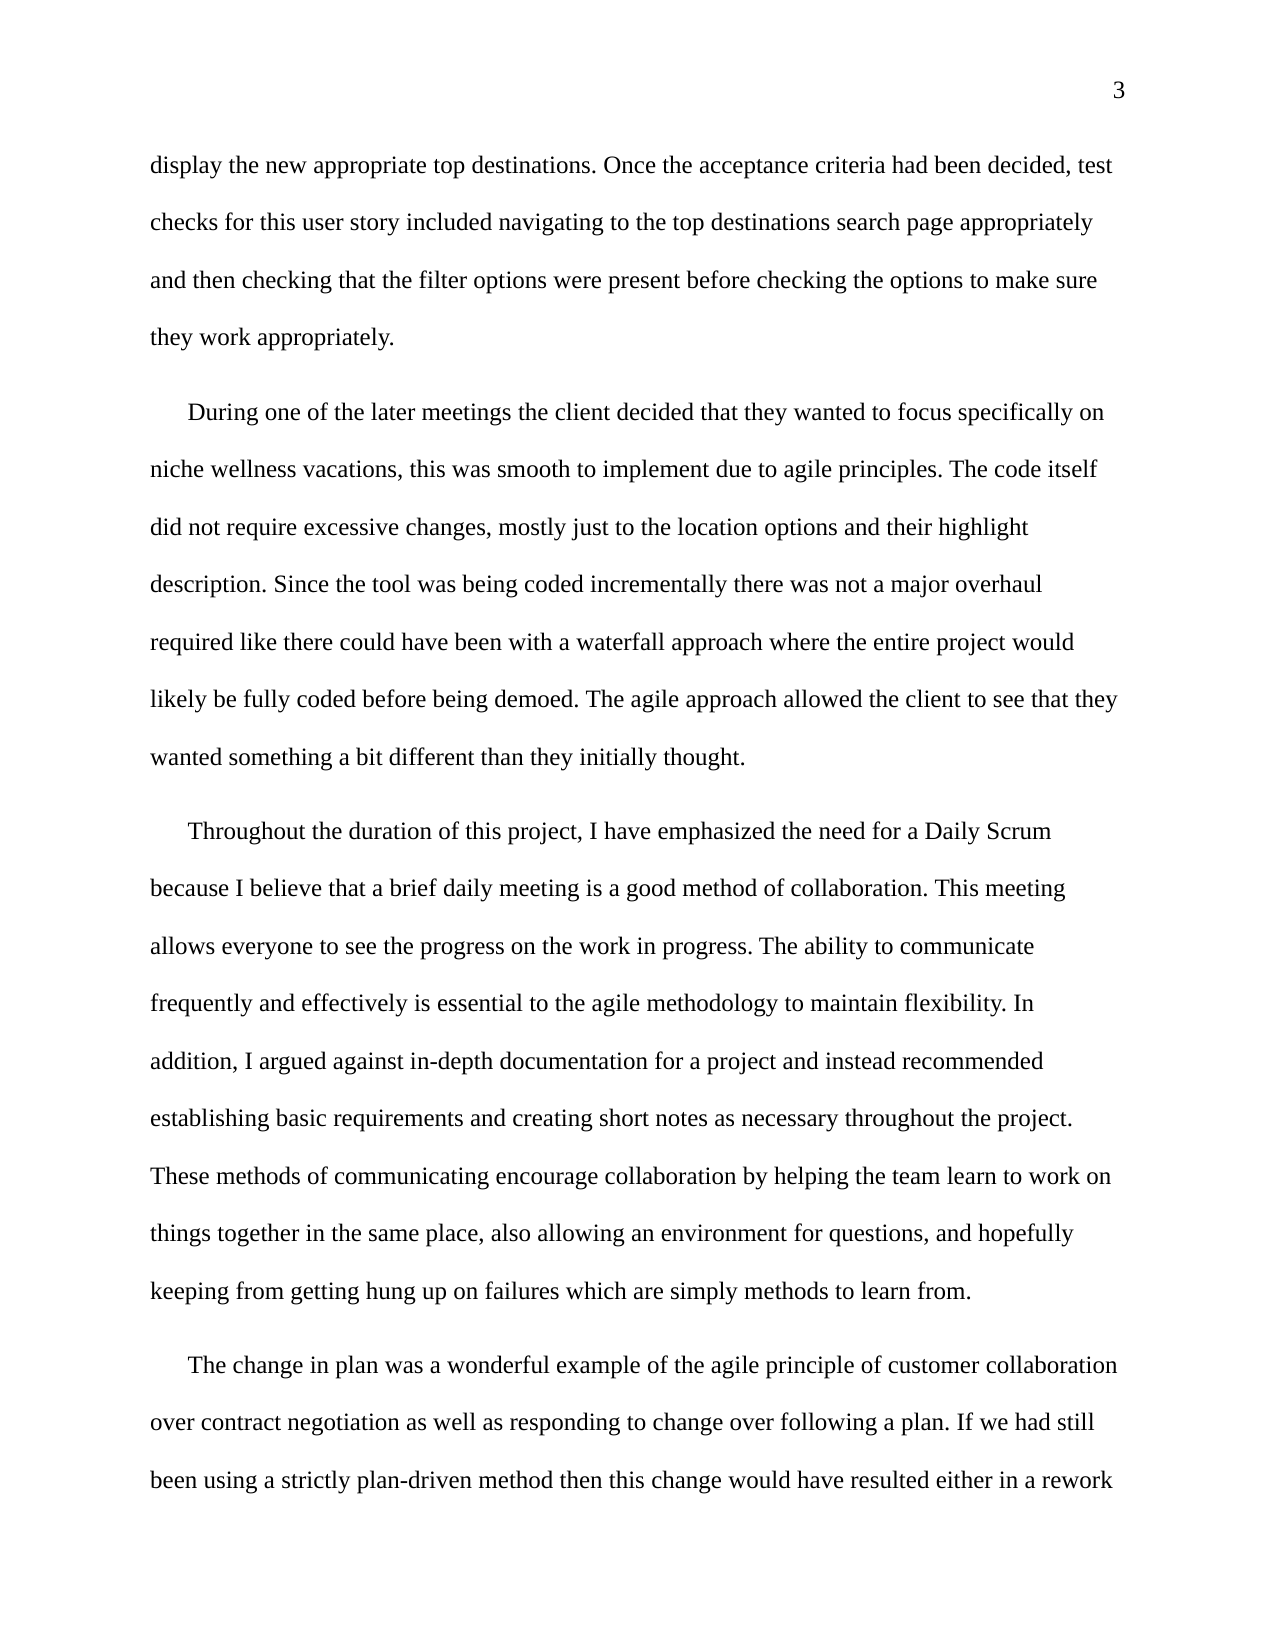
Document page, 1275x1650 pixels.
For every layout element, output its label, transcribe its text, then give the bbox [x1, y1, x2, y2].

text Throughout the duration of this project, I have emphasized the need for a Daily Scrum because I believe that a brief daily meeting is a good method of collaboration. This meeting allows everyone to see the progress on the work in progress. The ability to communicate frequently and effectively is essential to the agile methodology to maintain flexibility. In addition, I argued against in-depth documentation for a project and instead recommended establishing basic requirements and creating short notes as necessary throughout the project. These methods of communicating encourage collaboration by helping the team learn to work on things together in the same place, also allowing an environment for questions, and hopefully keeping from getting hung up on failures which are simply methods to learn from. [150, 816, 1125, 1304]
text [150, 1350, 1125, 1494]
text During one of the later meetings the client decided that they wanted to focus specifically on niche wellness vacations, this was smooth to implement due to agile principles. The code itself did not require excessive changes, mostly just to the location options and their highlight description. Since the tool was being coded incrementally there was not a major overhaul required like there could have been with a waterfall approach where the entire project would likely be fully coded before being demoed. The agile approach allowed the client to see that they wanted something a bit different than they initially thought. [150, 397, 1125, 770]
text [150, 150, 1125, 351]
